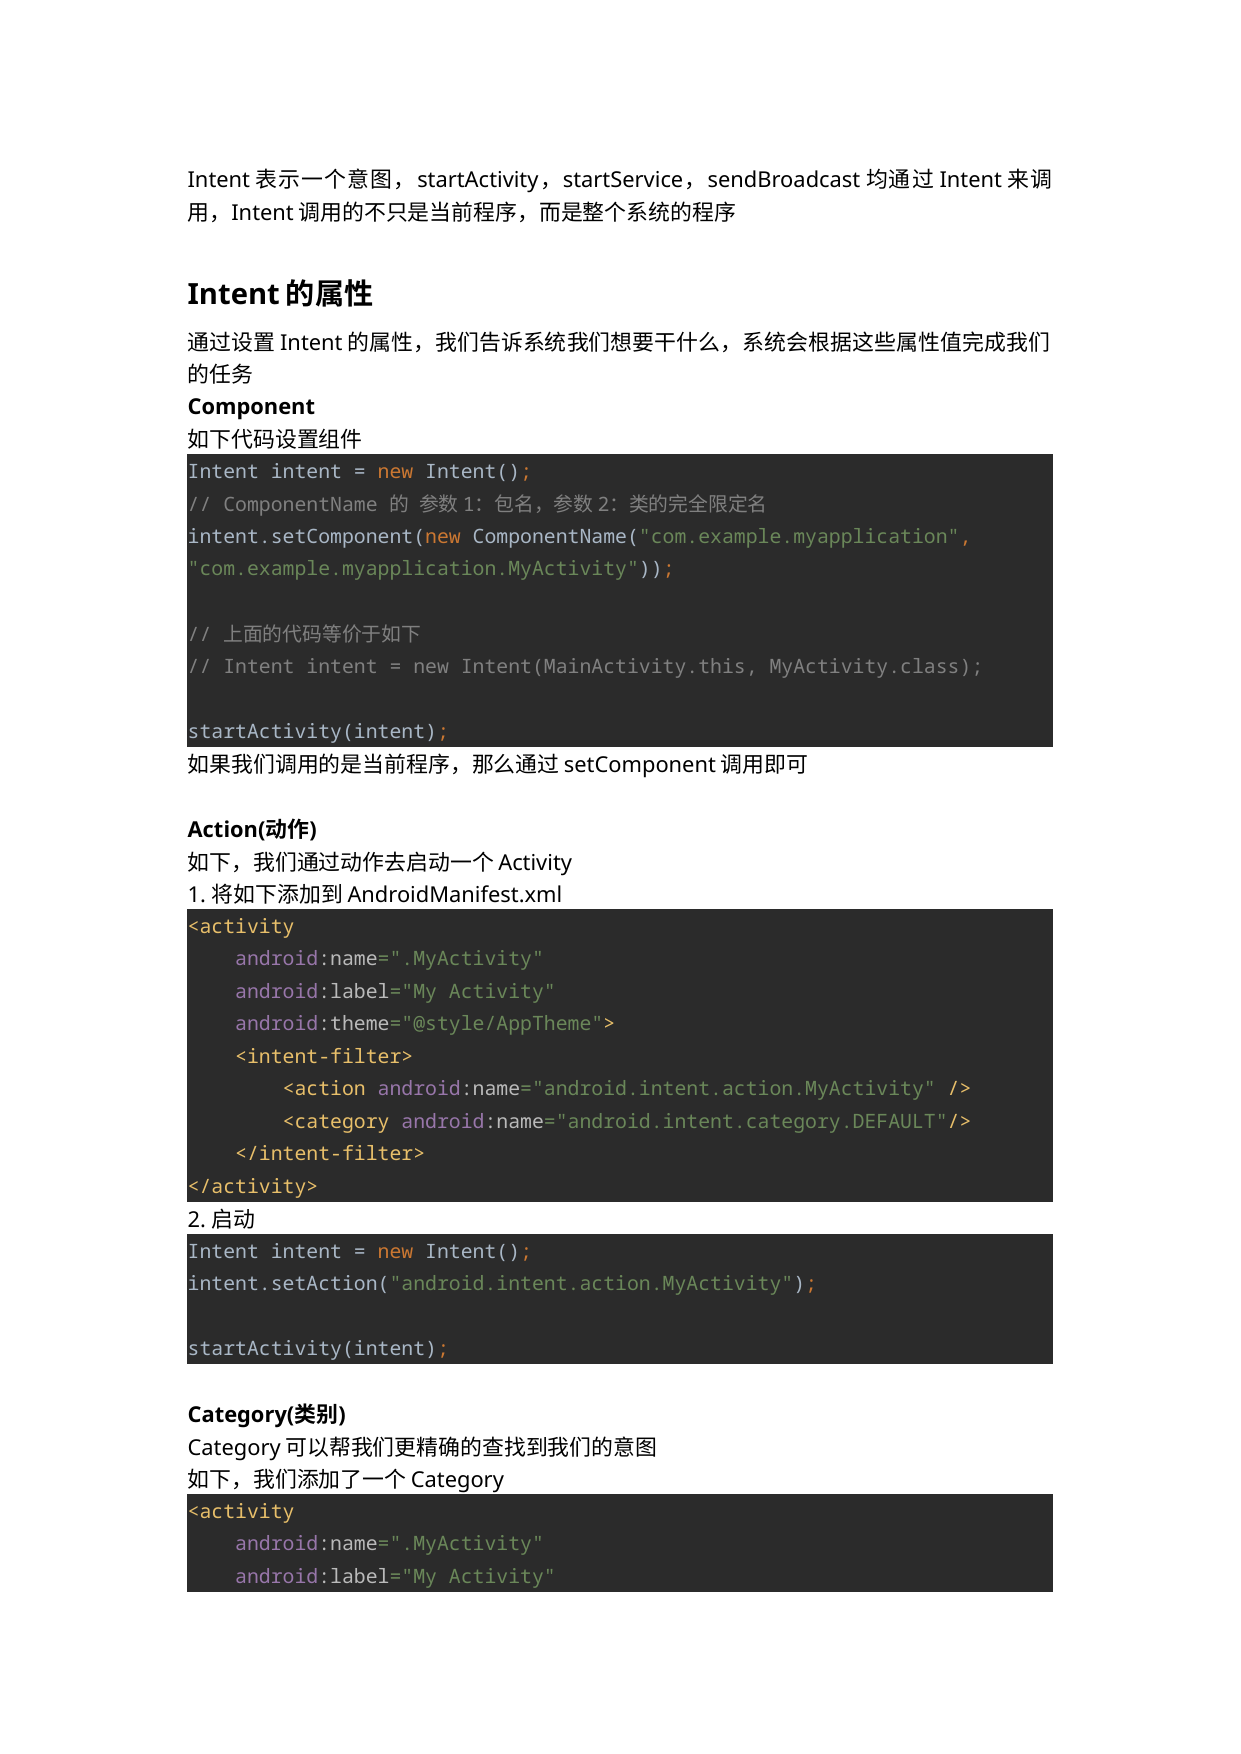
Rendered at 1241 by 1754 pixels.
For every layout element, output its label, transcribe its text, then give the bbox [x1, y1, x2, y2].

list 将如下添加到AndroidManifest.xml [187, 877, 1053, 909]
text 如果我们调用的是当前程序，那么通过setComponent调用即可 [187, 747, 1053, 779]
text Action(动作) [187, 812, 1053, 844]
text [187, 1494, 1053, 1592]
list Category可以帮我们更精确的查找到我们的意图 [187, 1429, 1053, 1462]
text Intent intent = new Intent(); intent.setAction("android.intent.action.MyActivity"); startActivity(intent); [187, 1234, 1053, 1364]
text Intent表示一个意图，startActivity，startService，sendBroadcast均通过Intent来调用，Intent调用的不只是当前程序，而是整个系统的程序 [187, 162, 1053, 227]
list 如下，我们添加了一个Category [187, 1462, 1053, 1494]
text <activity android:name=".MyActivity" android:label="My Activity" android:theme="@style/AppTheme"> <intent-filter> <action android:name="android.intent.action.MyActivity" /> <category android:name="android.intent.category.DEFAULT"/> </intent-filter> </activity> [187, 909, 1053, 1202]
list Category(类别) [187, 1397, 1053, 1429]
list 启动 [187, 1202, 1053, 1234]
text 通过设置Intent的属性，我们告诉系统我们想要干什么，系统会根据这些属性值完成我们的任务 [187, 324, 1053, 389]
text 如下代码设置组件 [187, 422, 1053, 454]
text Intent的属性 [187, 259, 1053, 324]
text Component [187, 389, 1053, 422]
text Intent intent = new Intent(); // ComponentName 的 参数1：包名，参数2：类的完全限定名 intent.setComponent(new ComponentName("com.example.myapplication", "com.example.myapplication.MyActivity")); // 上面的代码等价于如下 // Intent intent = new Intent(MainActivity.this, MyActivity.class); startActivity(intent); [187, 454, 1053, 747]
text 如下，我们通过动作去启动一个Activity [187, 844, 1053, 877]
